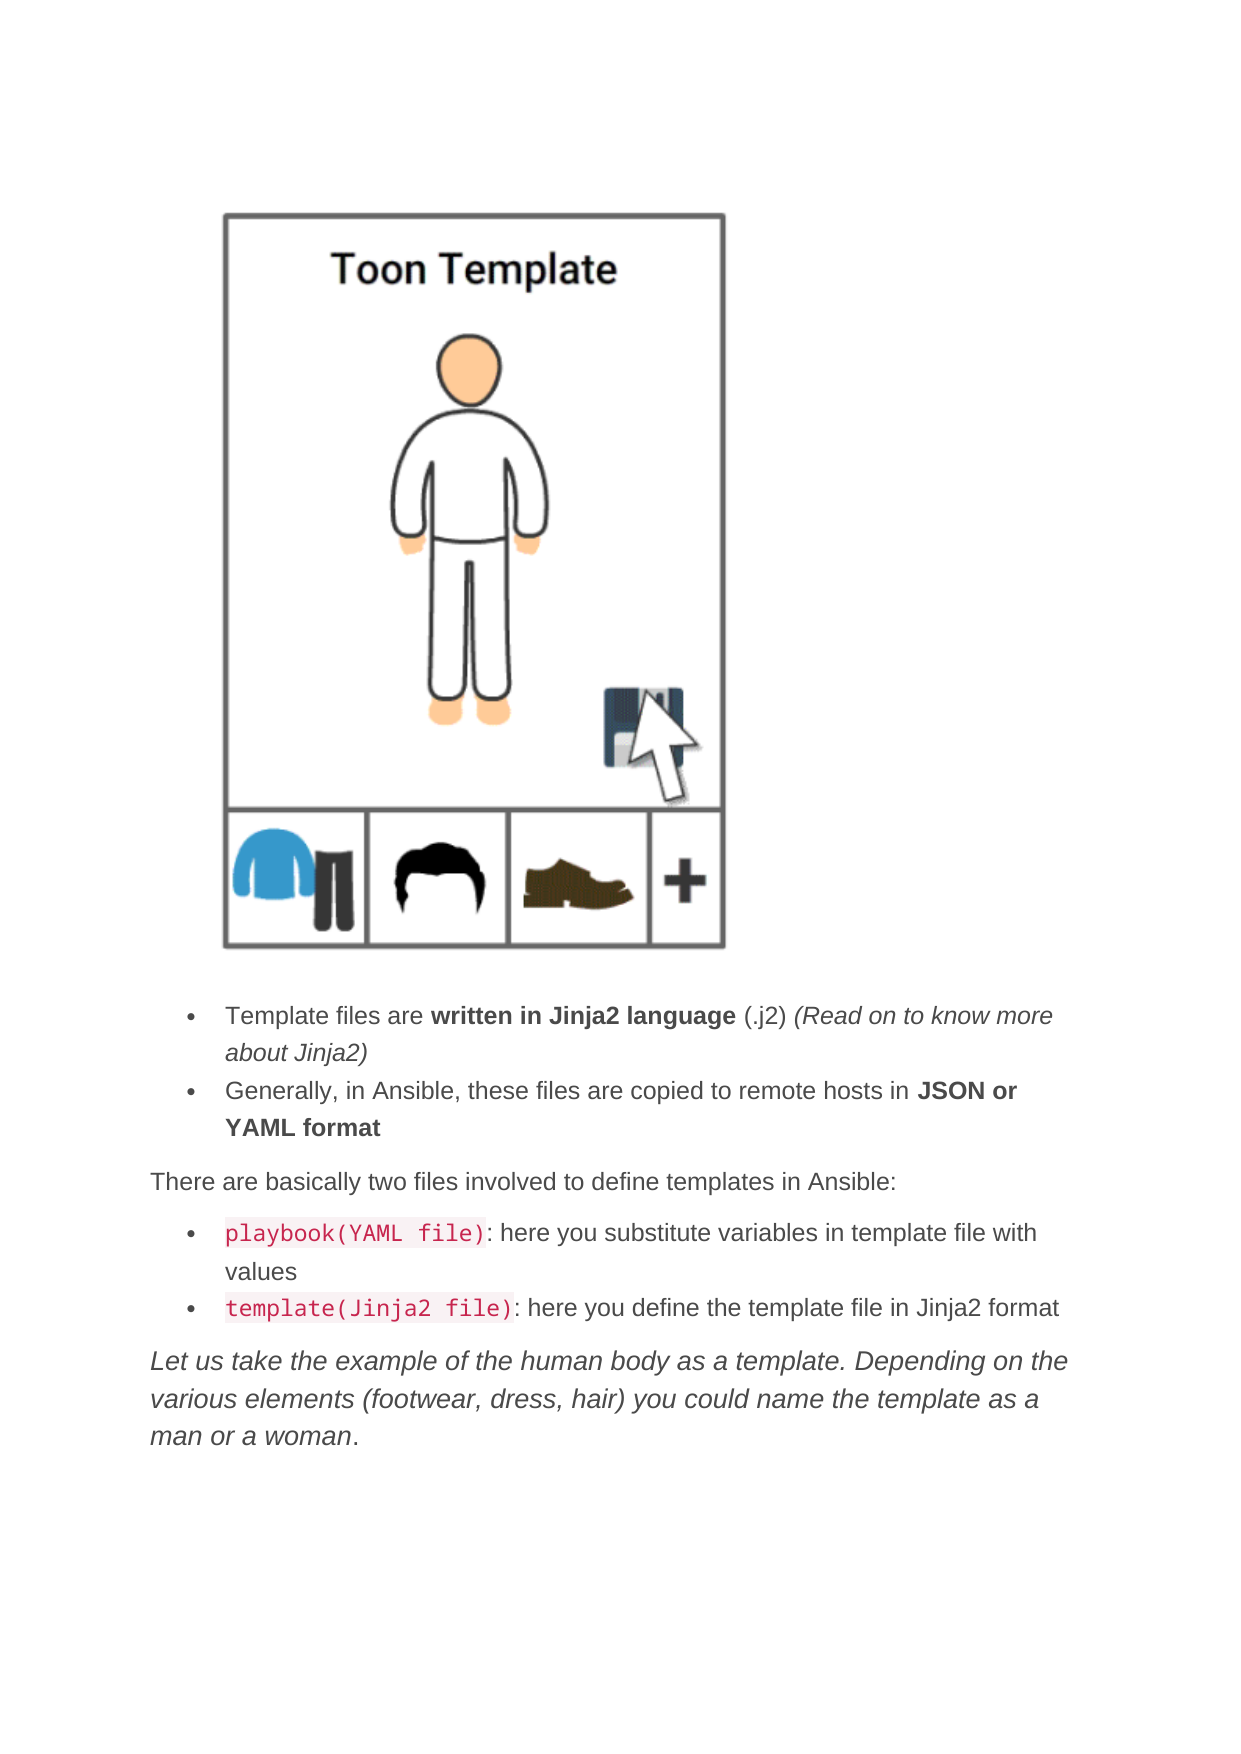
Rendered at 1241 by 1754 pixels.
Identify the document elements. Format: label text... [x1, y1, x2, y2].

list Generally, in Ansible, these files are copied to remote hosts in JSON or YAML format [187, 1067, 1090, 1142]
list playbook(YAML file): here you substitute variables in template file with values [187, 1211, 1090, 1286]
text There are basically two files involved to define templates in Ansible: [150, 1158, 1090, 1195]
list Template files are written in Jinja2 language (.j2) (Read on to know more about Jinja2) [187, 992, 1090, 1067]
picture [150, 150, 804, 977]
list template(Jinja2 file): here you define the template file in Jinja2 format [187, 1286, 1090, 1323]
text Let us take the example of the human body as a template. Depending on the various elements (footwear, dress, hair) you could name the template as a man or a woman. [150, 1339, 1090, 1452]
